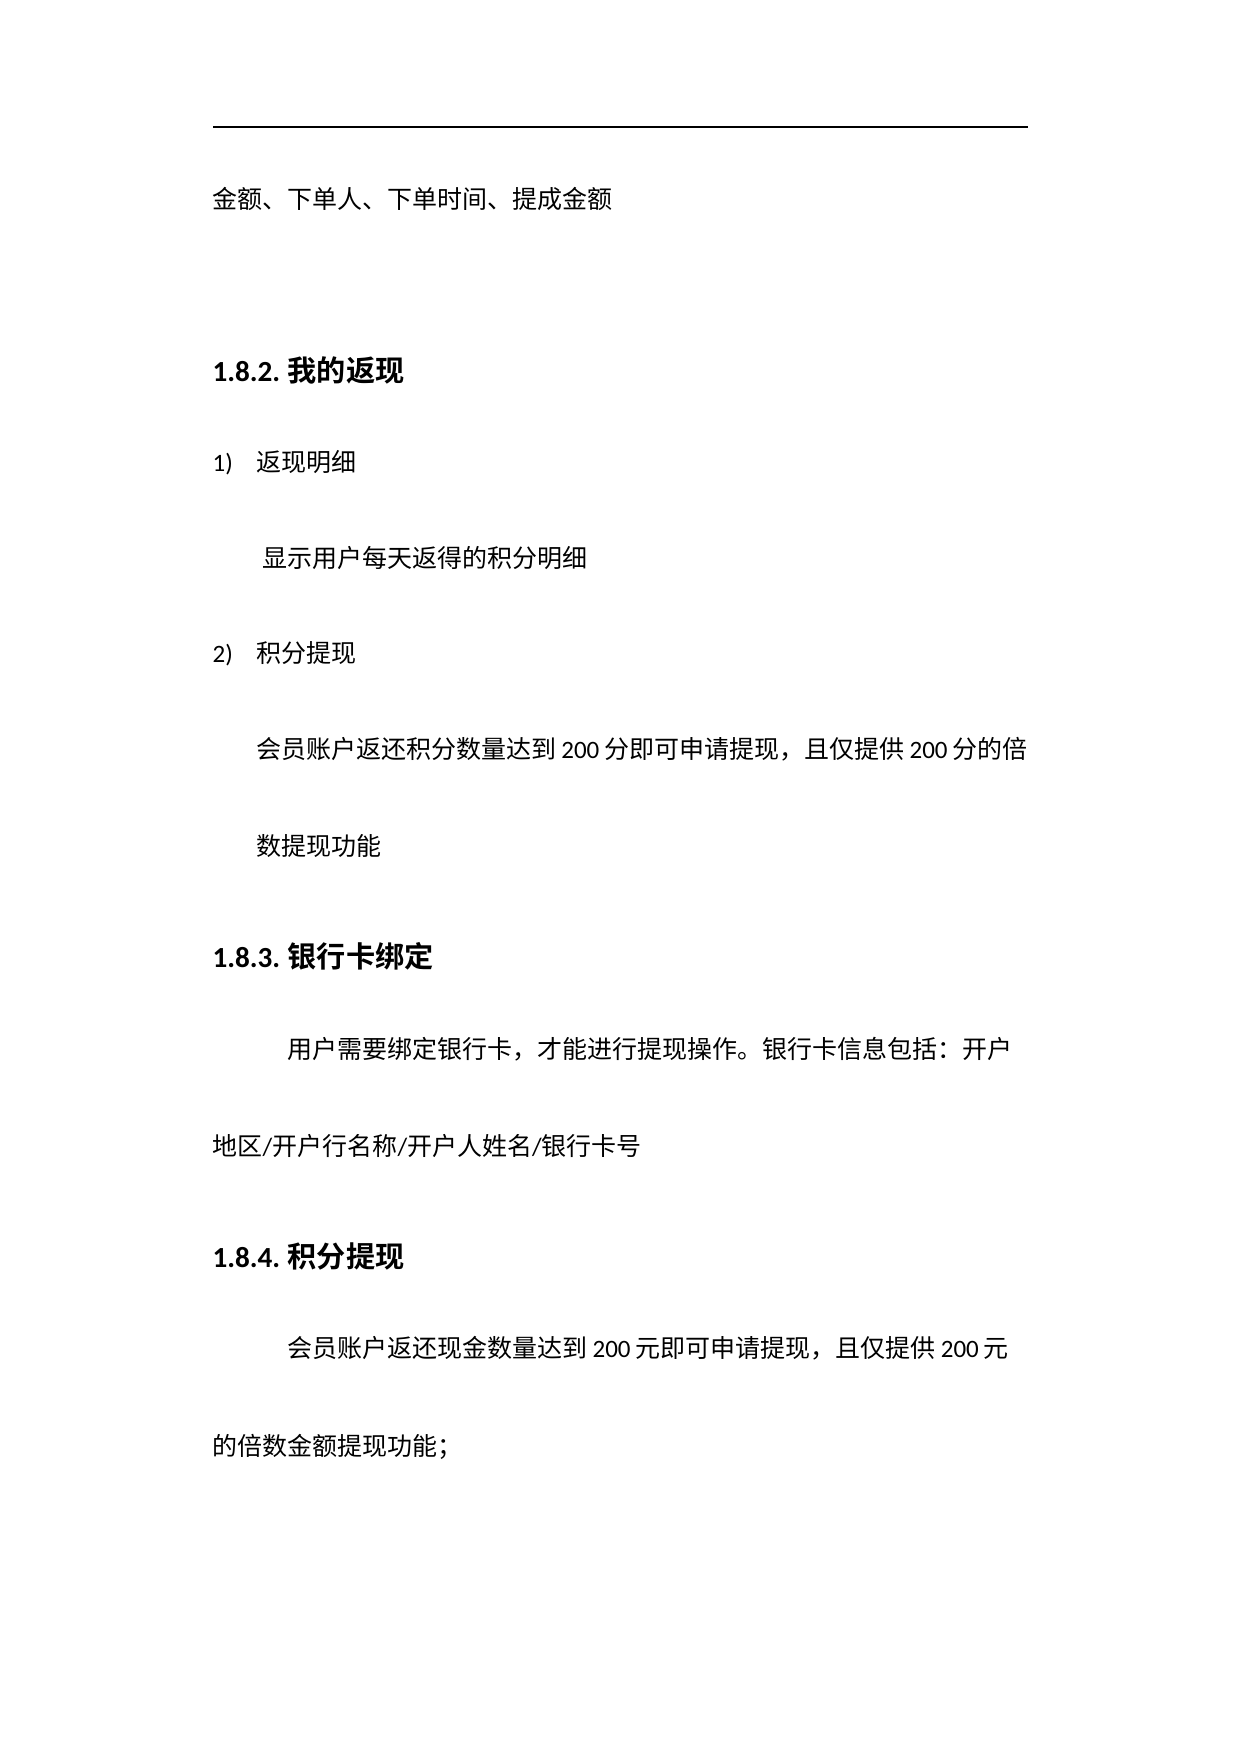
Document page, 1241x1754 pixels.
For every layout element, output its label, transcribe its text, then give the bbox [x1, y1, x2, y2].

subtitle 银行卡绑定 [212, 923, 1028, 988]
text 会员账户返还现金数量达到200元即可申请提现，且仅提供200元的倍数金额提现功能； [212, 1314, 1028, 1477]
list 积分提现 [212, 619, 1028, 684]
text 用户需要绑定银行卡，才能进行提现操作。银行卡信息包括：开户地区/开户行名称/开户人姓名/银行卡号 [212, 1015, 1028, 1177]
list 会员账户返还积分数量达到200分即可申请提现，且仅提供200分的倍数提现功能 [256, 715, 1028, 877]
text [212, 166, 1028, 231]
text 显示用户每天返得的积分明细 [212, 524, 1028, 589]
list 返现明细 [212, 428, 1028, 493]
subtitle 我的返现 [212, 336, 1028, 401]
subtitle 积分提现 [212, 1222, 1028, 1287]
